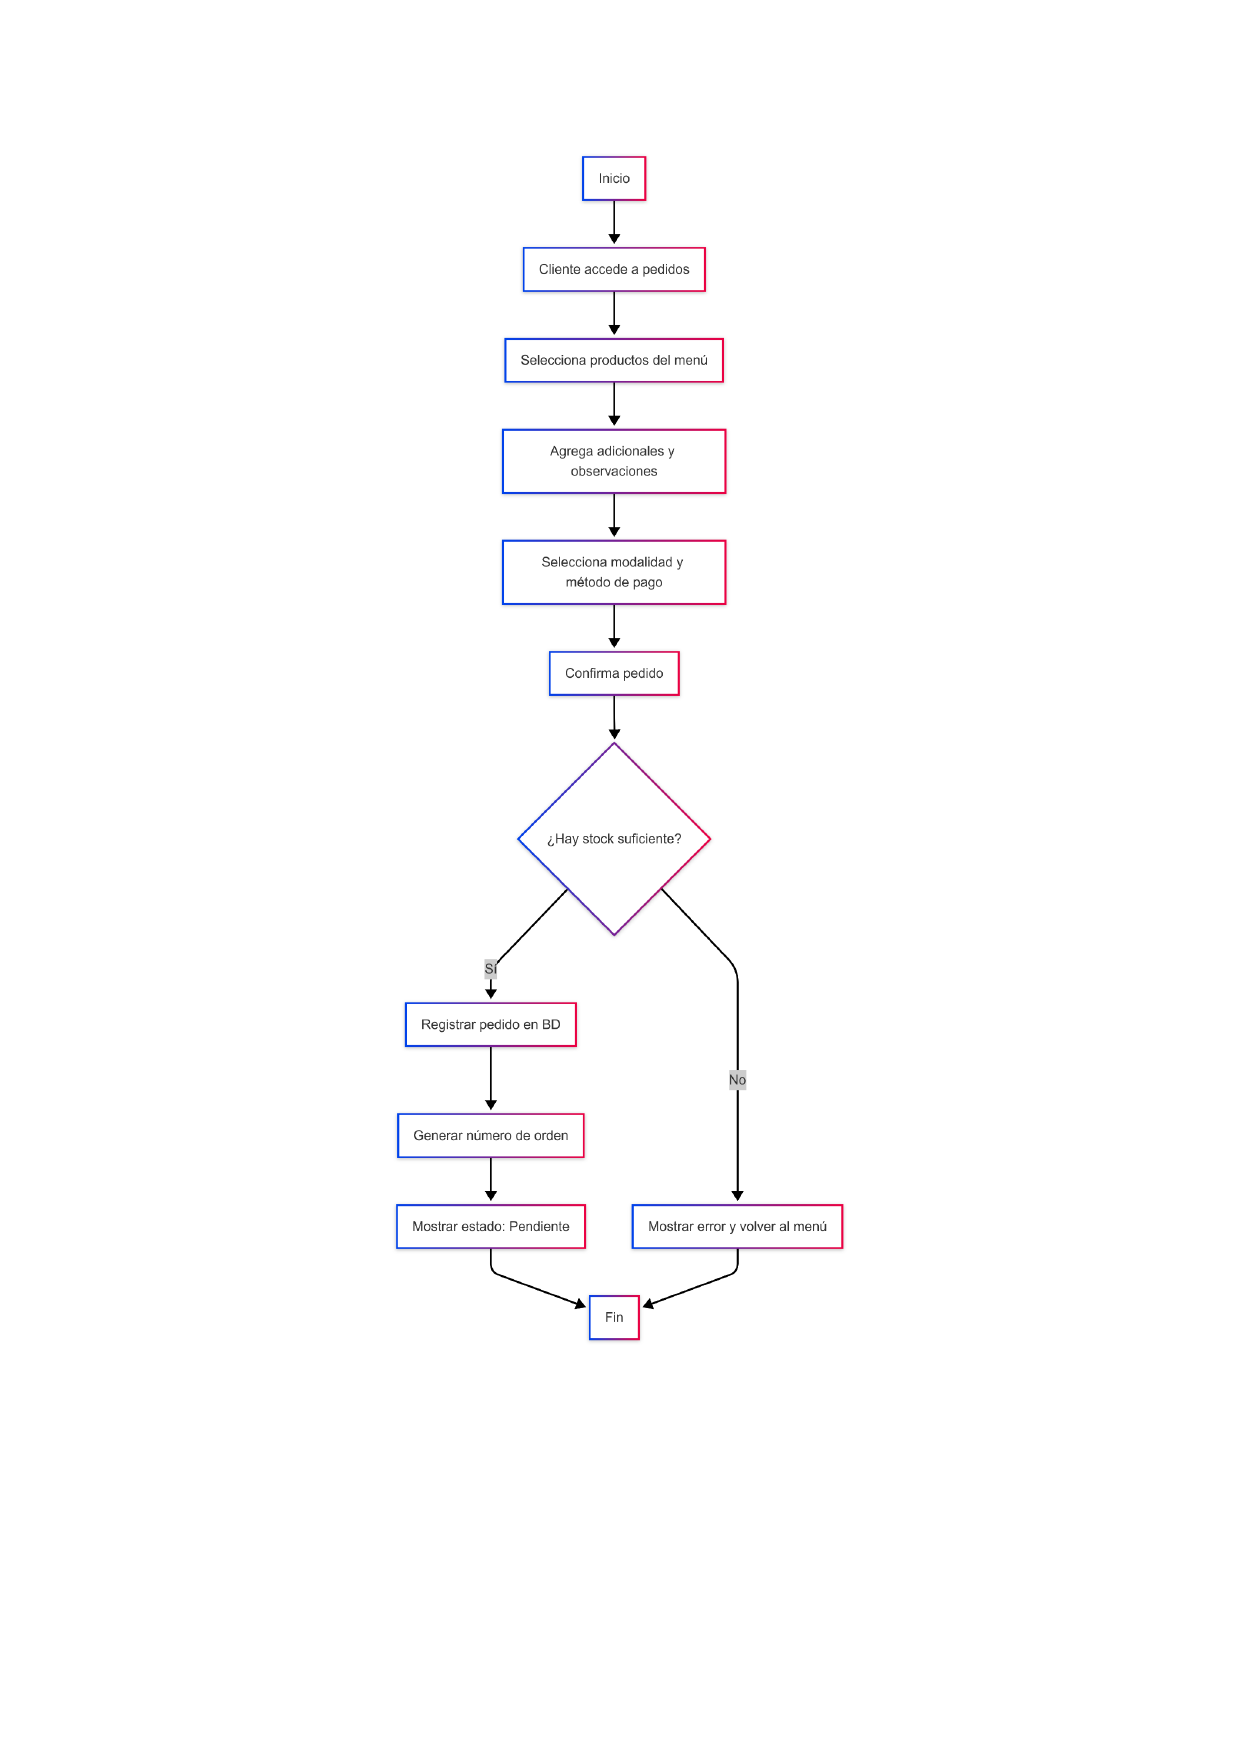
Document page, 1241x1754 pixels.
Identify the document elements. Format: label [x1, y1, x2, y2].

picture [389, 150, 852, 1353]
